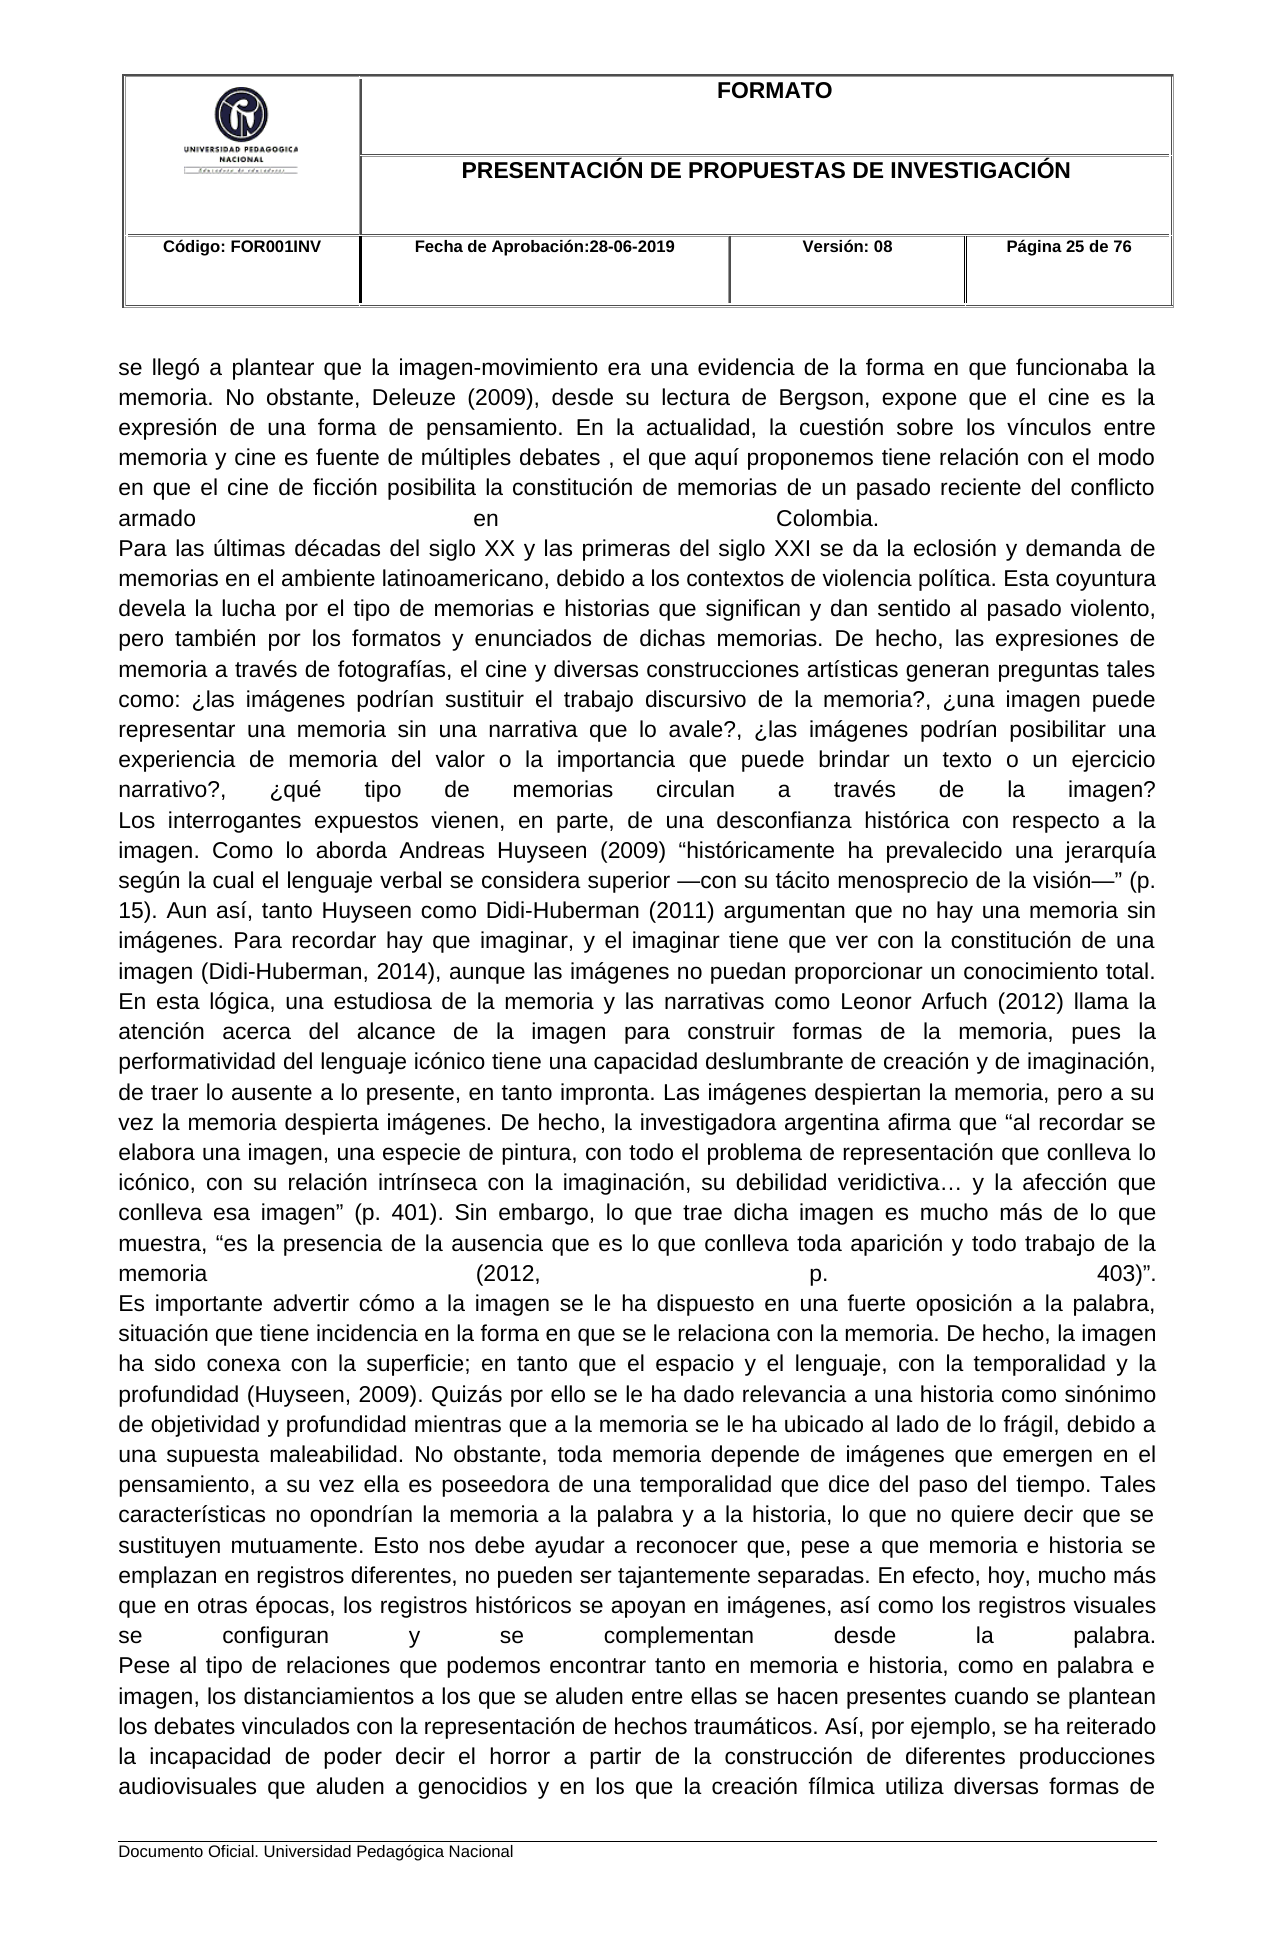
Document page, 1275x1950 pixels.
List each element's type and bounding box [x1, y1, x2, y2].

picture [184, 87, 300, 175]
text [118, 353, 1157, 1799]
